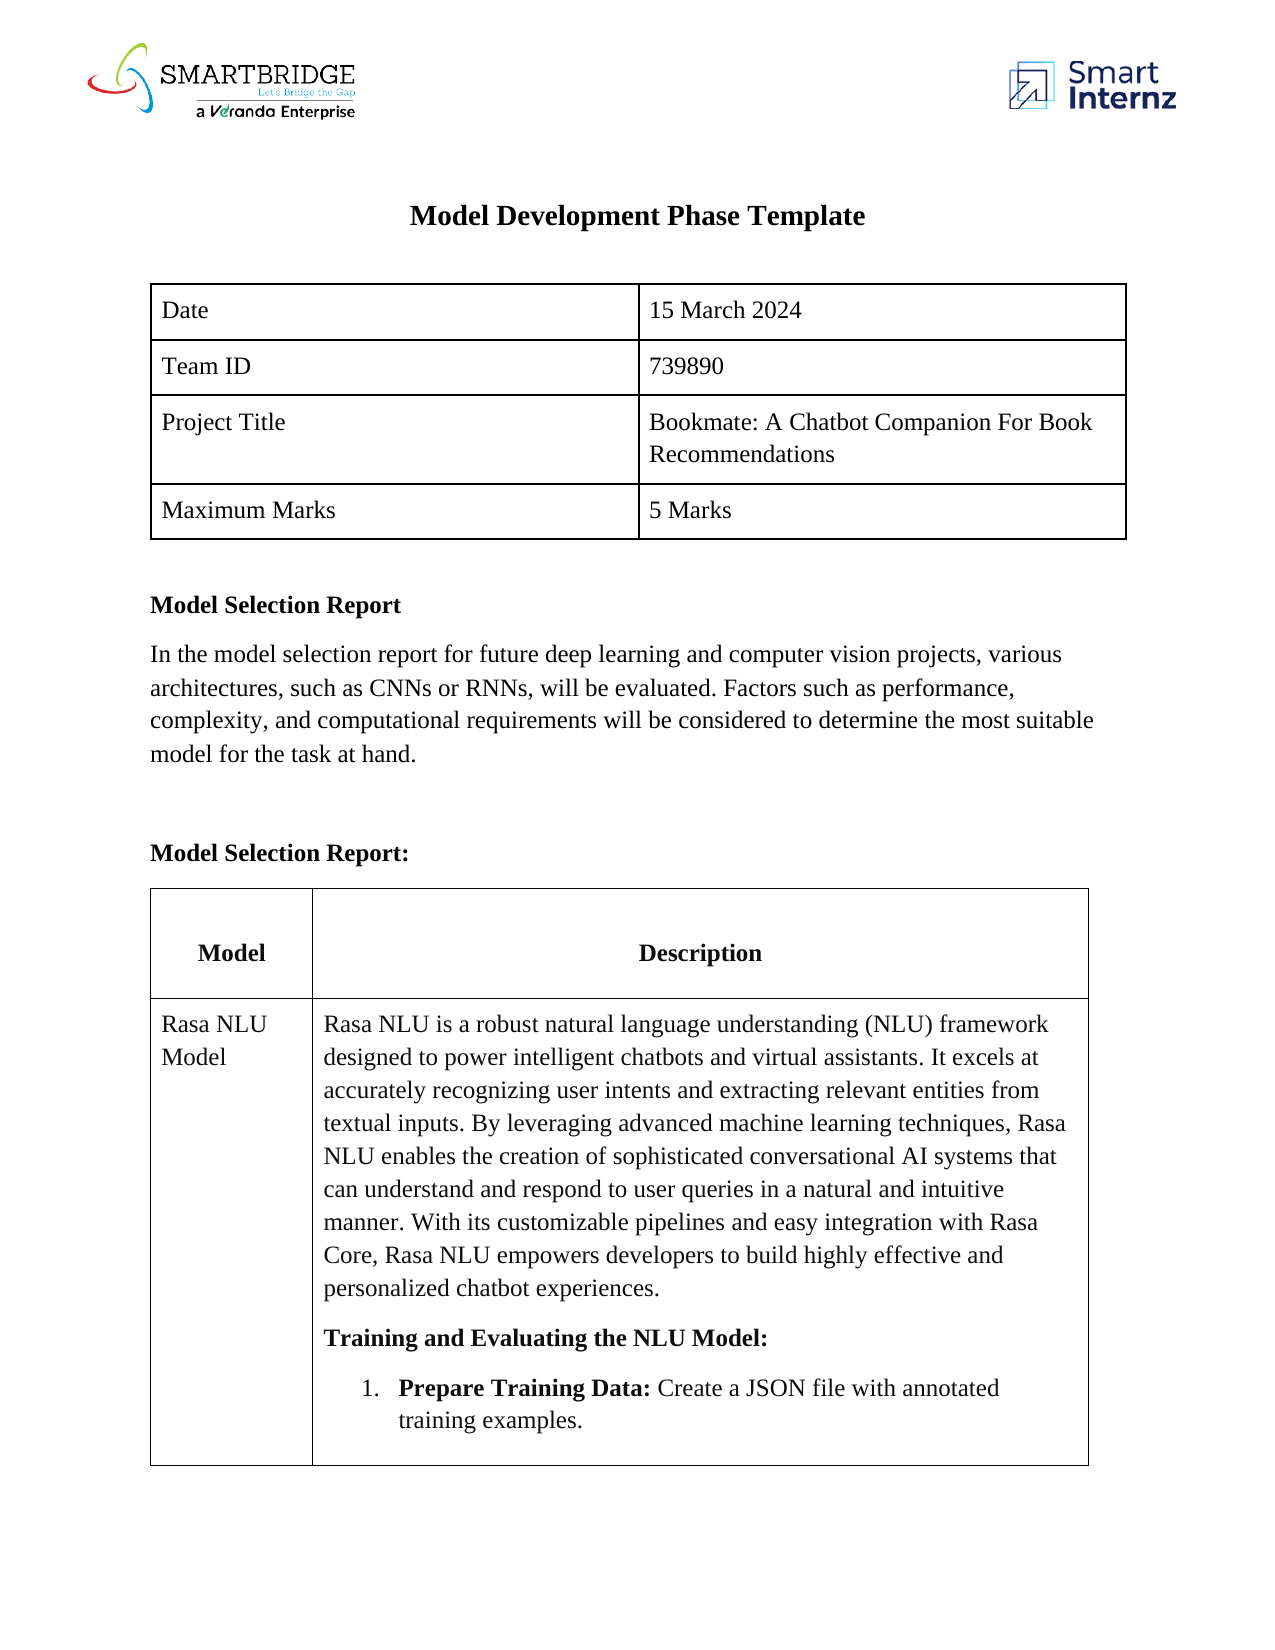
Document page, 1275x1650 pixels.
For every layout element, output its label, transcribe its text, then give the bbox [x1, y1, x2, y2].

table_cell 739890 [640, 341, 1125, 394]
text In the model selection report for future deep learning and computer vision projects, various architectures, such as CNNs or RNNs, will be evaluated. Factors such as performance, complexity, and computational requirements will be considered to determine the most suitable model for the task at hand. [150, 639, 1125, 767]
table_header Description [313, 889, 1088, 998]
table_cell Team ID [152, 341, 638, 394]
table_cell Maximum Marks [152, 485, 638, 538]
table_cell Bookmate: A Chatbot Companion For Book Recommendations [640, 396, 1125, 483]
text Model Development Phase Template [150, 198, 1125, 231]
text Model Selection Report [150, 590, 1125, 619]
table_cell Project Title [152, 396, 638, 483]
picture [73, 20, 370, 142]
picture [1004, 61, 1181, 109]
text Model Selection Report: [150, 838, 1125, 867]
table_cell 5 Marks [640, 485, 1125, 538]
table_cell Rasa NLU Model [151, 999, 312, 1465]
table_header 15 March 2024 [640, 285, 1125, 338]
table_header Model [151, 889, 312, 998]
table_header Date [152, 285, 638, 338]
